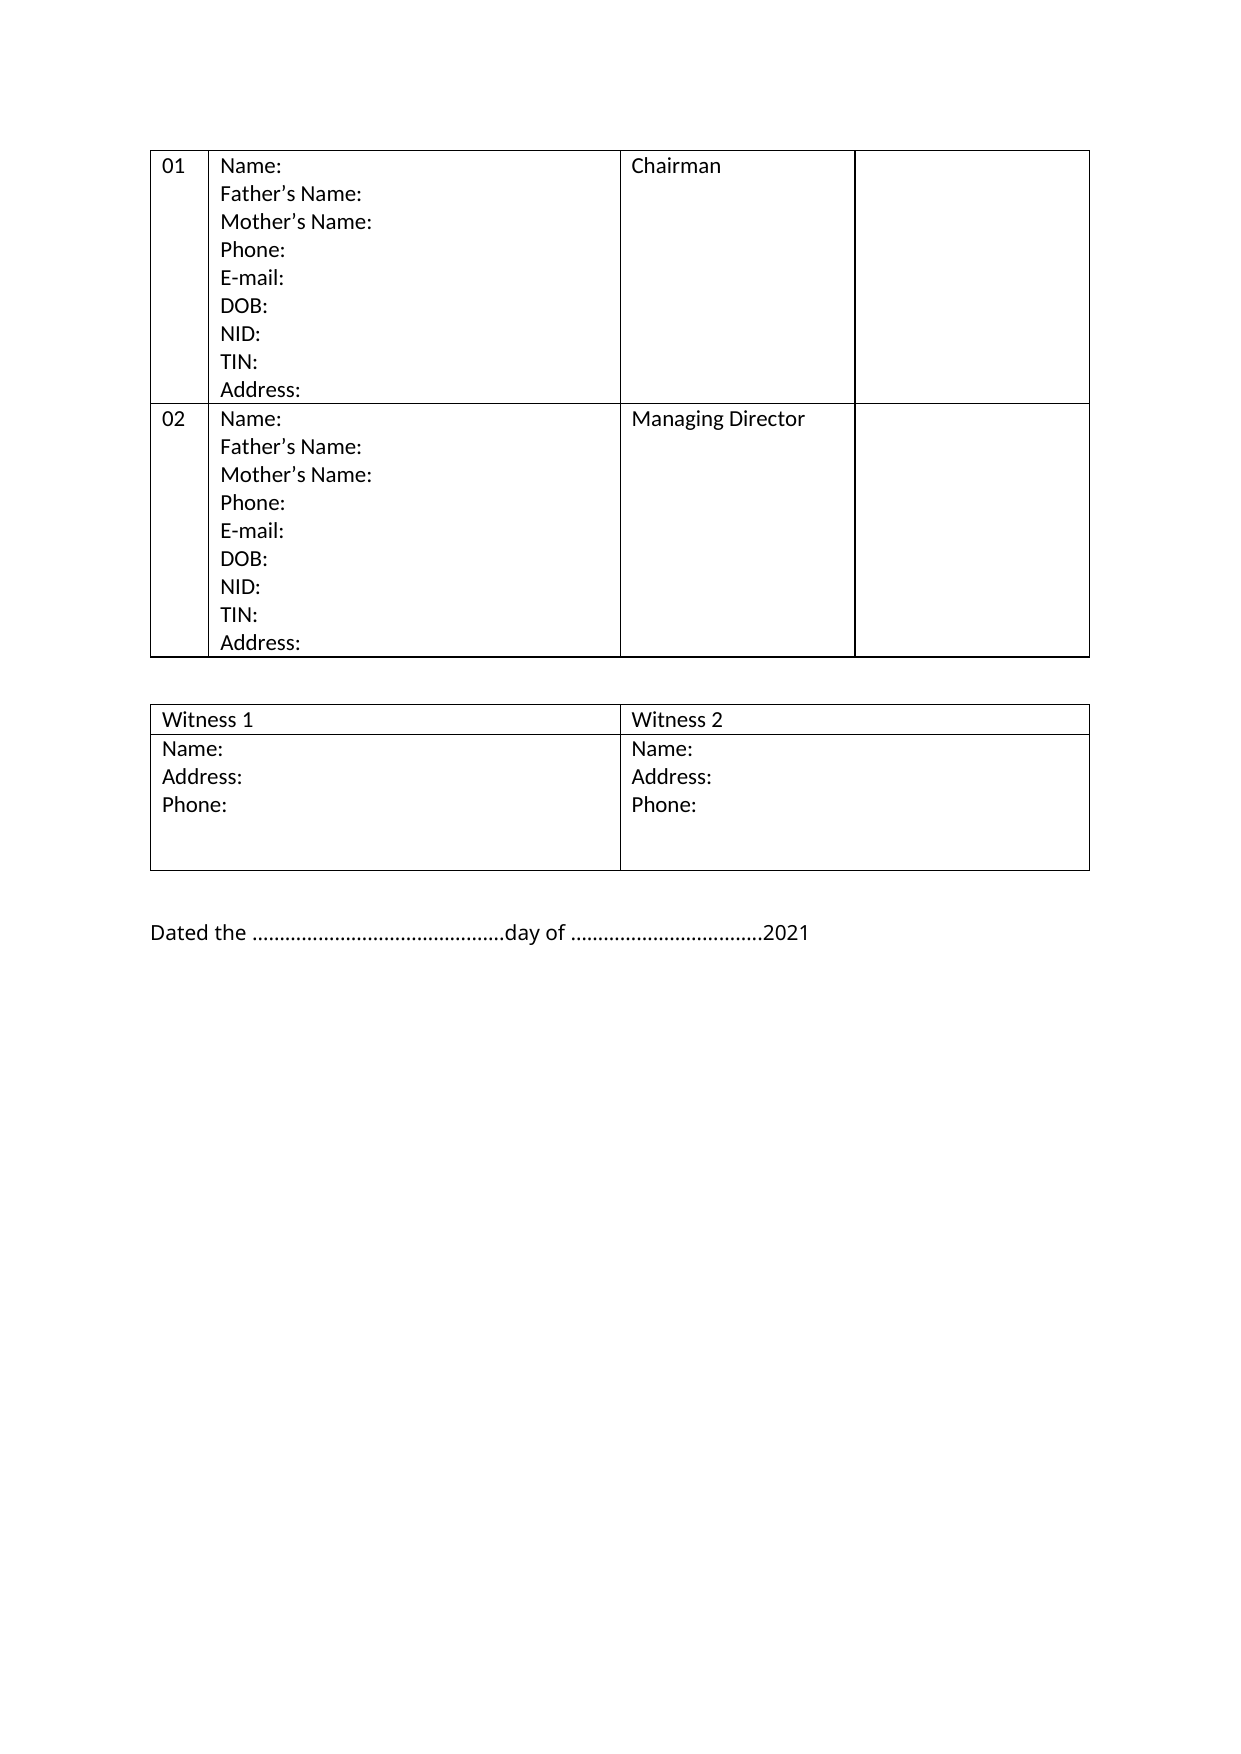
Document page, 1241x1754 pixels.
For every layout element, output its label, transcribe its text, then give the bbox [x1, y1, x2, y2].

text Dated the ……………………………………….day of ……………………………..2021 [150, 918, 1090, 947]
table_cell 02 [151, 404, 208, 656]
table_header Witness 1 [151, 705, 620, 733]
table_cell Managing Director [621, 404, 854, 656]
table_cell [856, 151, 1089, 403]
table_cell Name: Father’s Name: Mother’s Name: Phone: E-mail: DOB: NID: TIN: Address: [209, 404, 620, 656]
table_cell Chairman [621, 151, 854, 403]
table_header Witness 2 [621, 705, 1089, 733]
table_cell Name: Address: Phone: [151, 735, 620, 870]
table_cell 01 [151, 151, 208, 403]
table_cell Name: Father’s Name: Mother’s Name: Phone: E-mail: DOB: NID: TIN: Address: [209, 151, 620, 403]
table_cell [856, 404, 1089, 656]
table_cell Name: Address: Phone: [621, 735, 1089, 870]
